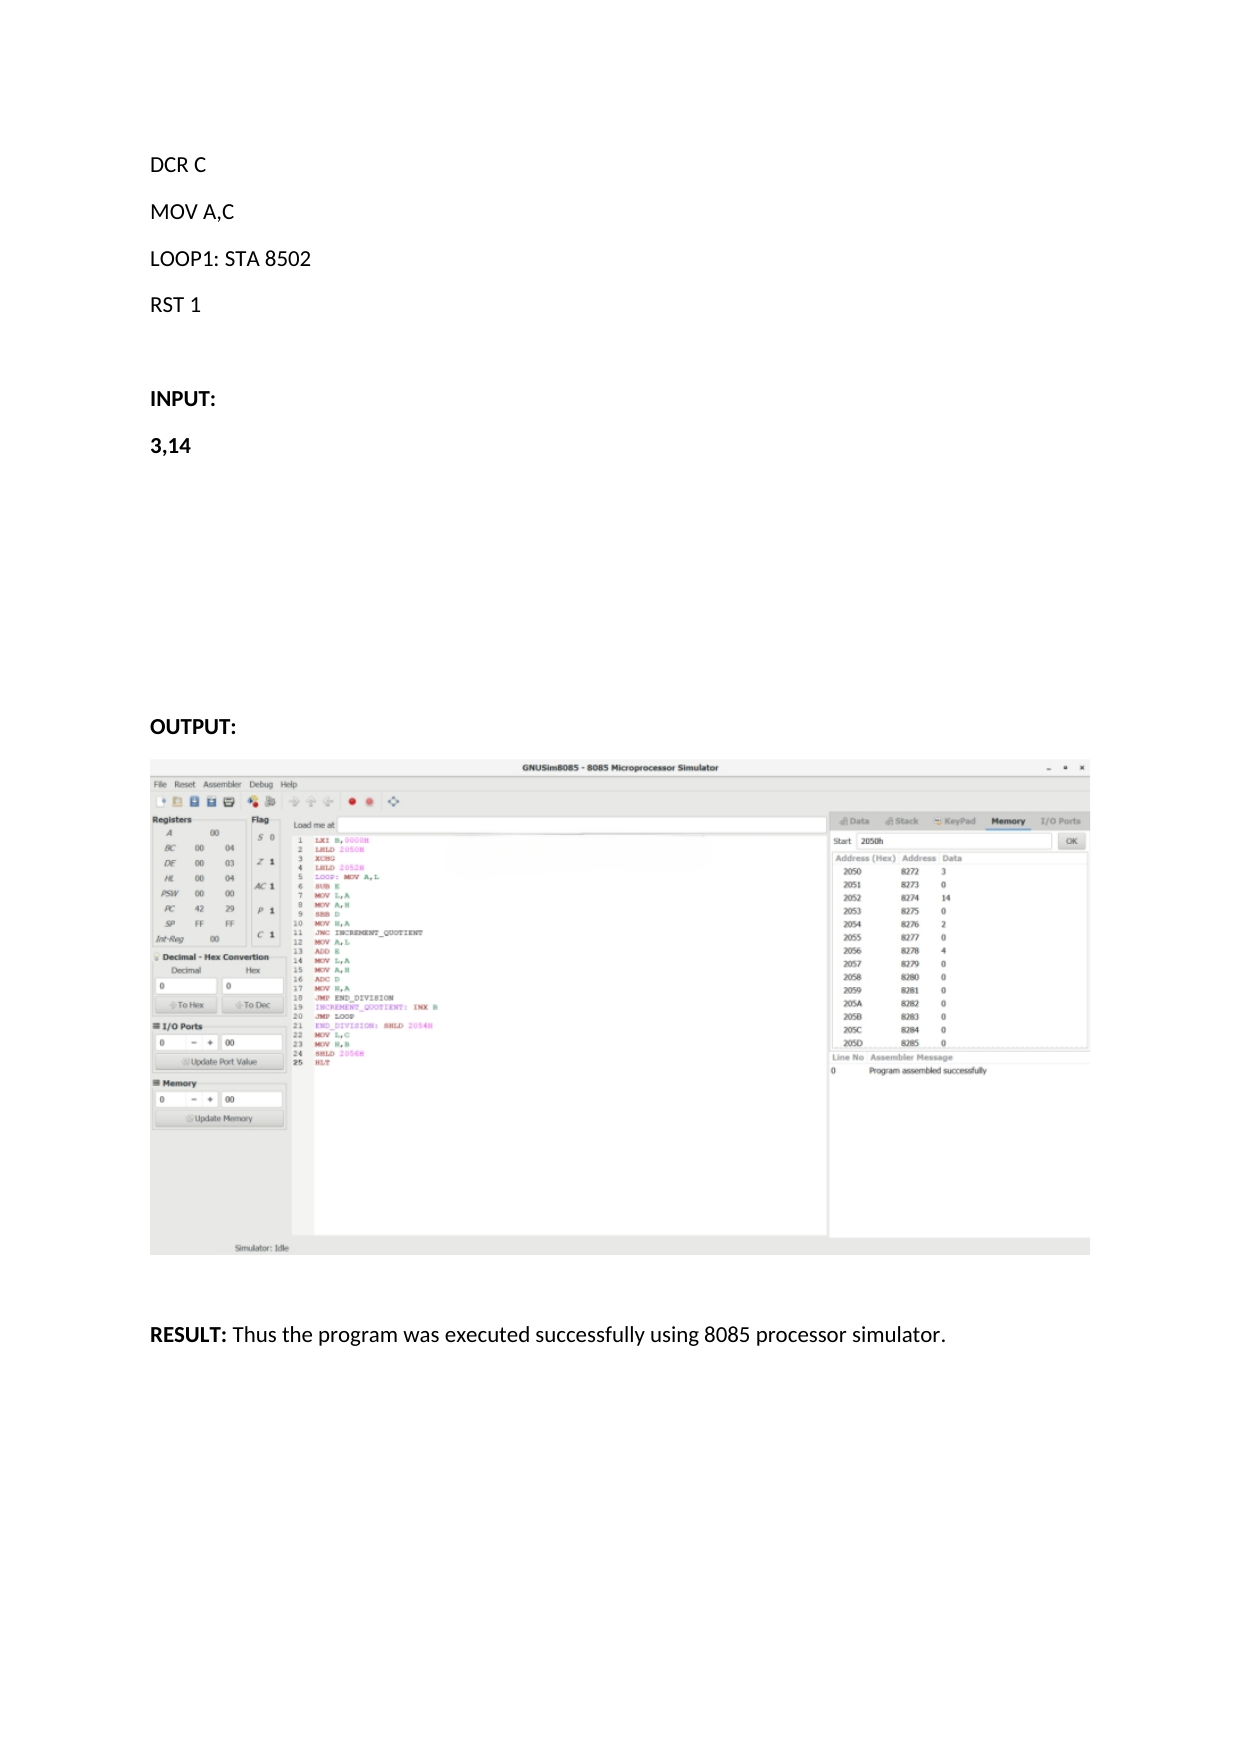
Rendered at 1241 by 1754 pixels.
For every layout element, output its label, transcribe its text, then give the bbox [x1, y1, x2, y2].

text OUTPUT: [150, 712, 1090, 741]
text RST 1 [150, 291, 1090, 319]
text MOV A,C [150, 197, 1090, 225]
text RESULT: Thus the program was executed successfully using 8085 processor simulator. [150, 1320, 1090, 1348]
text 3,14 [150, 431, 1090, 459]
text INPUT: [150, 384, 1090, 412]
text DCR C [150, 150, 1090, 178]
picture [150, 759, 1091, 1255]
text LOOP1: STA 8502 [150, 244, 1090, 272]
